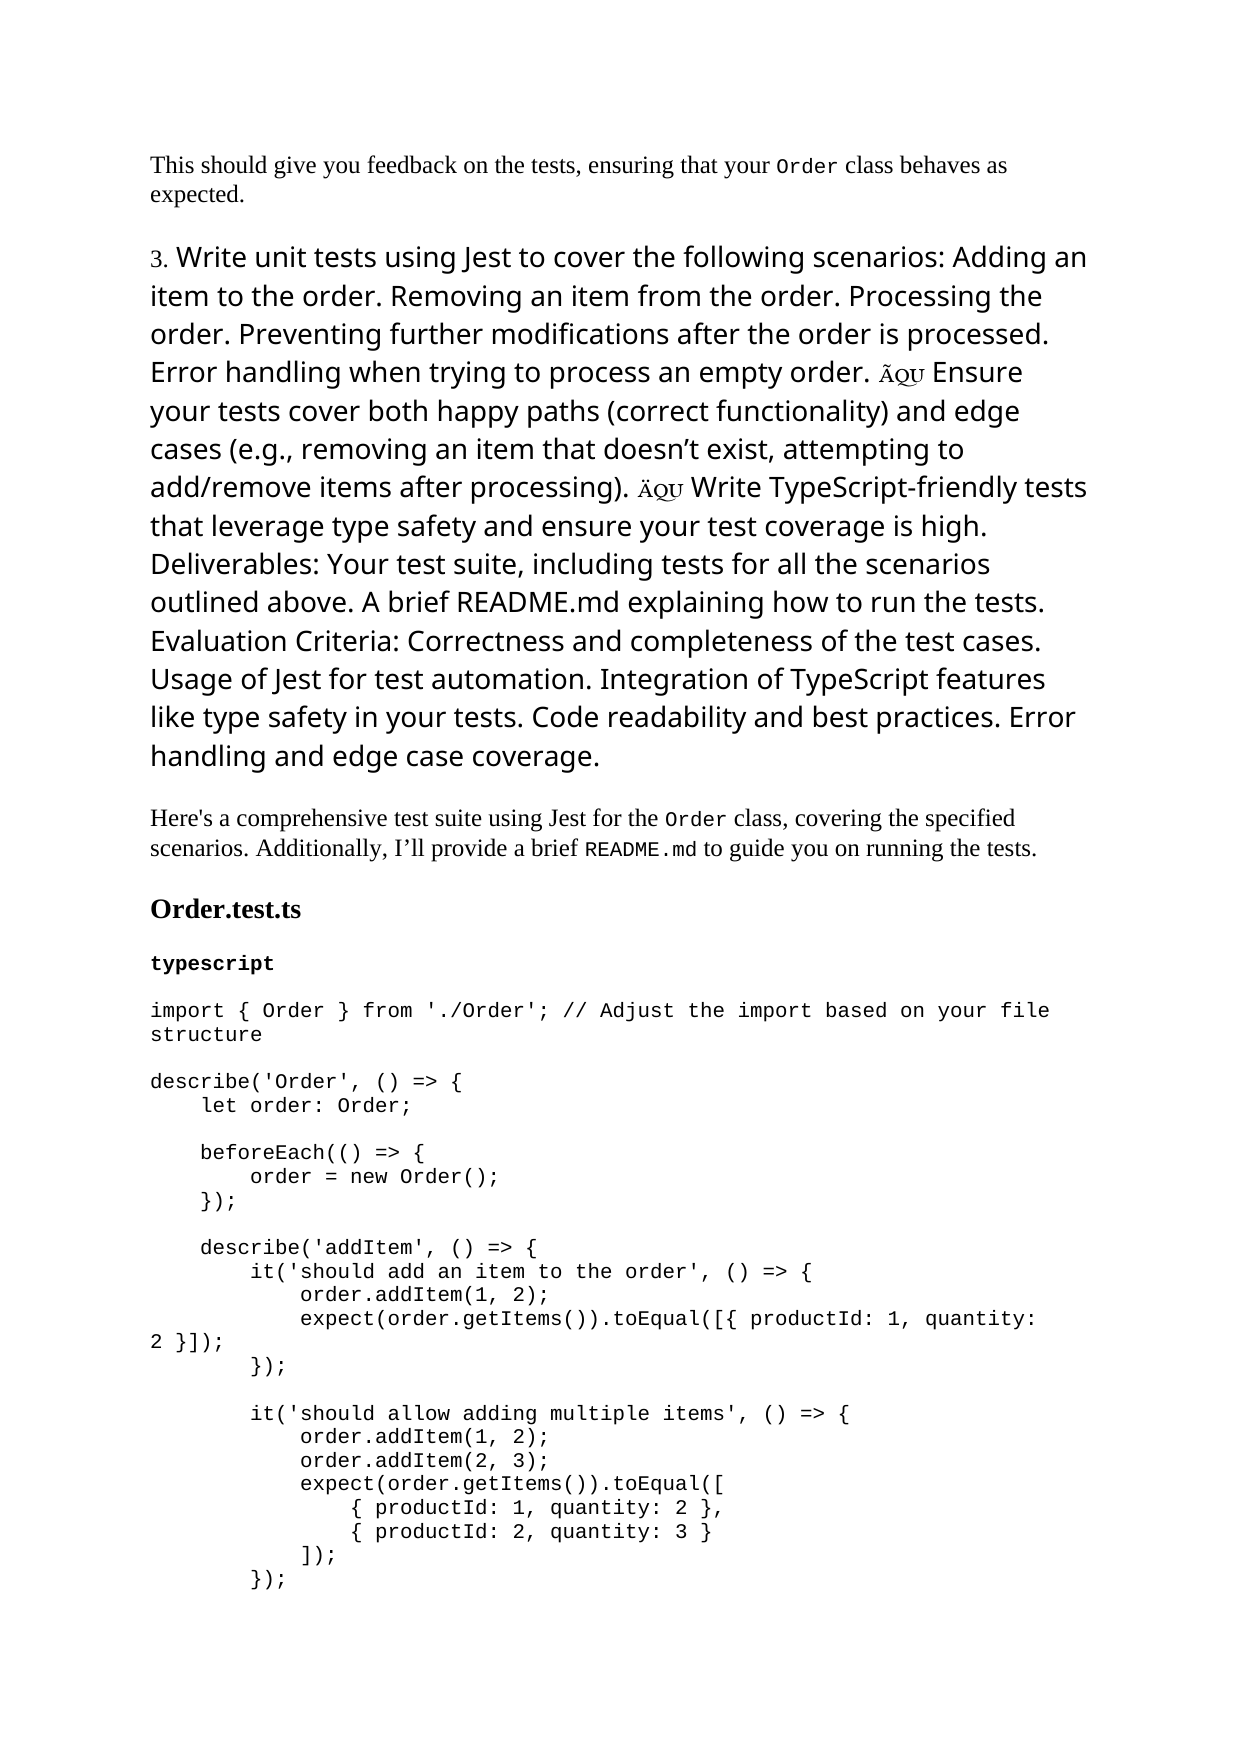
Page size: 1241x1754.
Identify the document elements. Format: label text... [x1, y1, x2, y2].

text expect(order.getItems()).toEqual([{ productId: 1, quantity: 2 }]); [150, 1308, 1090, 1355]
text Here's a comprehensive test suite using Jest for the Order class, covering the specified scenarios. Additionally, I’ll provide a brief README.md to guide you on running the tests. [150, 803, 1090, 862]
text ]); [150, 1544, 1090, 1568]
text order.addItem(2, 3); [150, 1450, 1090, 1473]
text { productId: 1, quantity: 2 }, [150, 1497, 1090, 1521]
text it('should allow adding multiple items', () => { [150, 1402, 1090, 1426]
text let order: Order; [150, 1095, 1090, 1119]
text }); [150, 1355, 1090, 1379]
subtitle Order.test.ts [150, 892, 1090, 924]
text expect(order.getItems()).toEqual([ [150, 1473, 1090, 1497]
text { productId: 2, quantity: 3 } [150, 1521, 1090, 1544]
text beforeEach(() => { [150, 1142, 1090, 1166]
text order.addItem(1, 2); [150, 1426, 1090, 1450]
text describe('Order', () => { [150, 1071, 1090, 1095]
text describe('addItem', () => { [150, 1237, 1090, 1261]
text typescript [150, 953, 1090, 977]
text import { Order } from './Order'; // Adjust the import based on your file structure [150, 1001, 1090, 1048]
text }); [150, 1190, 1090, 1213]
text it('should add an item to the order', () => { [150, 1261, 1090, 1284]
text 3. Write unit tests using Jest to cover the following scenarios: Adding an item to the order. Removing an item from the order. Processing the order. Preventing further modifications after the order is processed. Error handling when trying to process an empty order.  Ensure your tests cover both happy paths (correct functionality) and edge cases (e.g., removing an item that doesnʼt exist, attempting to add/remove items after processing).  Write TypeScript-friendly tests that leverage type safety and ensure your test coverage is high. Deliverables: Your test suite, including tests for all the scenarios outlined above. A brief README.md explaining how to run the tests. Evaluation Criteria: Correctness and completeness of the test cases. Usage of Jest for test automation. Integration of TypeScript features like type safety in your tests. Code readability and best practices. Error handling and edge case coverage. [150, 237, 1090, 774]
text order = new Order(); [150, 1166, 1090, 1190]
text This should give you feedback on the tests, ensuring that your Order class behaves as expected. [150, 150, 1090, 208]
text }); [150, 1568, 1090, 1592]
text order.addItem(1, 2); [150, 1284, 1090, 1308]
